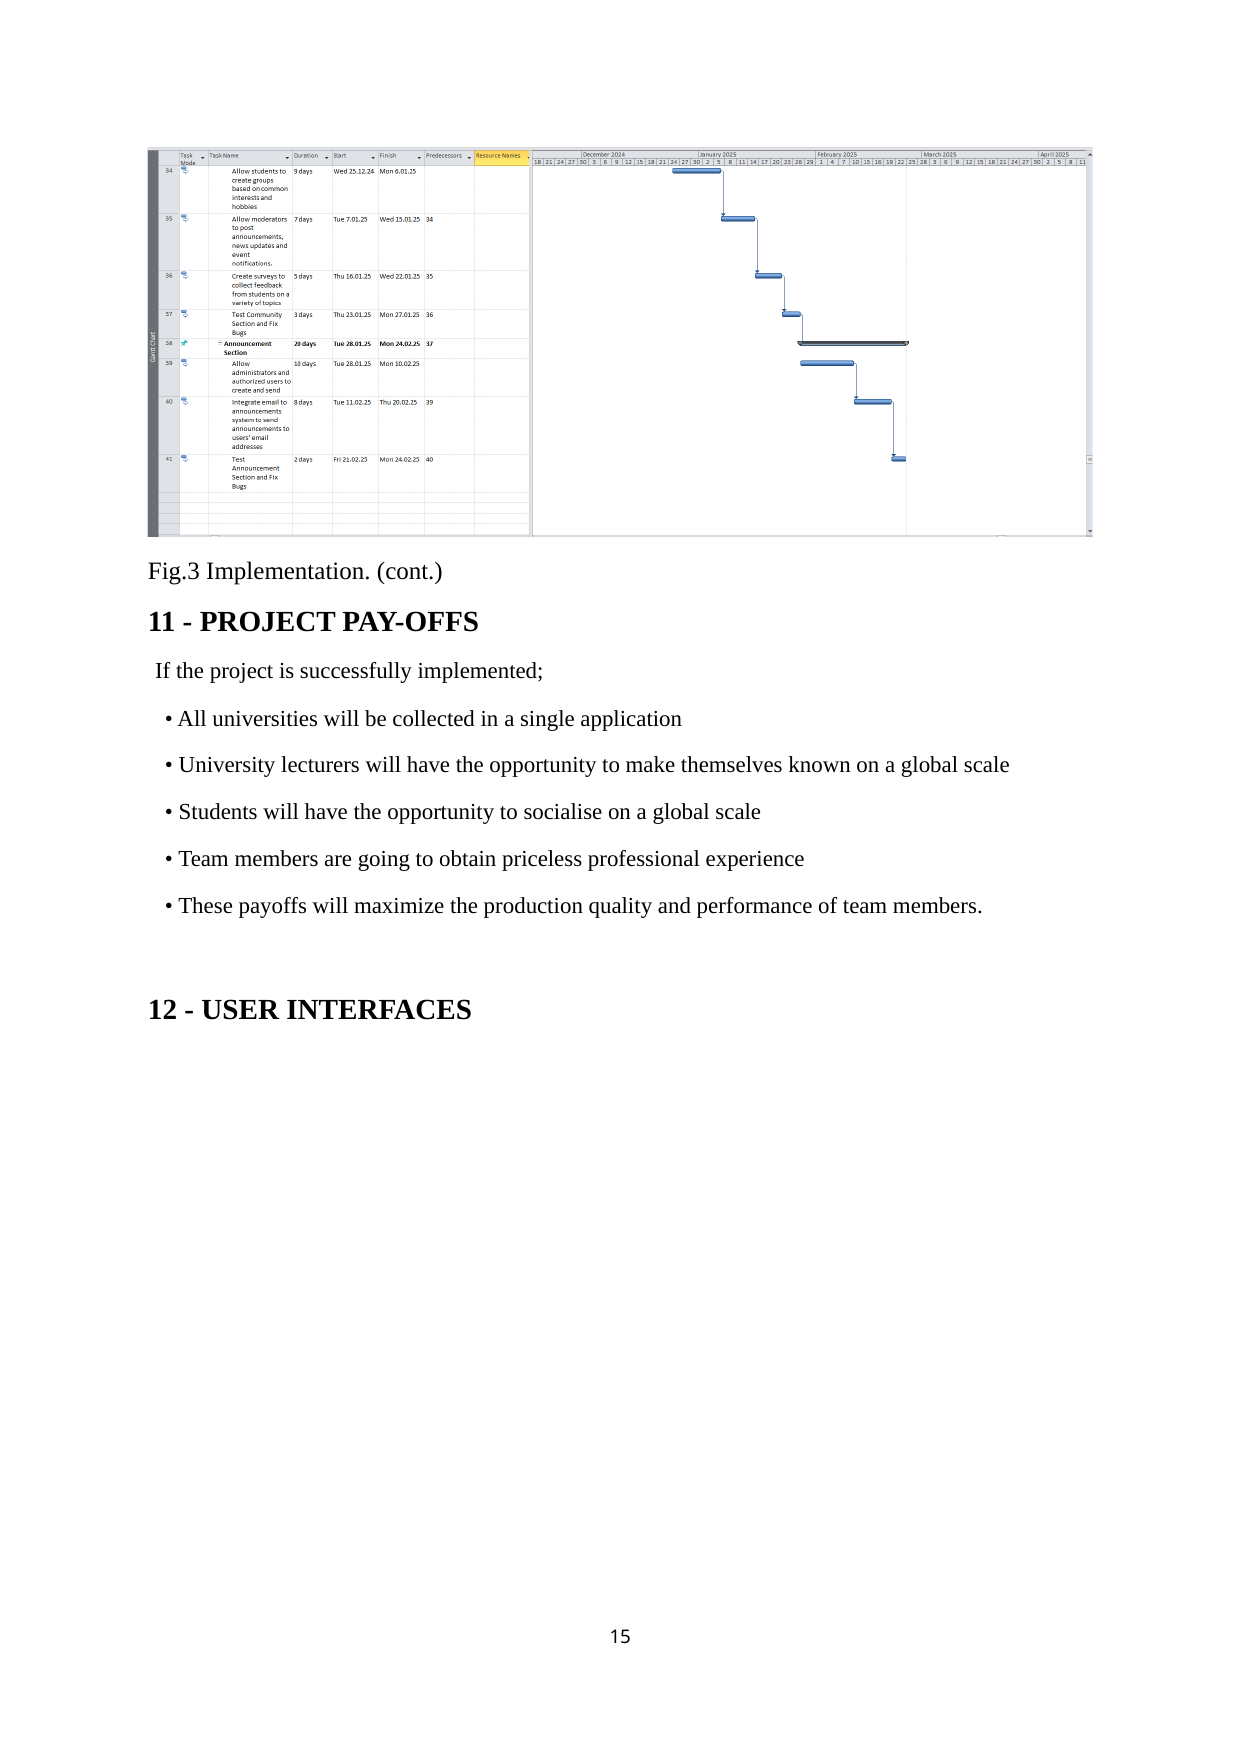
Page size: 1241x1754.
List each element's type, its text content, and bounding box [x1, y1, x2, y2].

text • These payoffs will maximize the production quality and performance of team members. [148, 892, 1093, 918]
text If the project is successfully implemented; [148, 657, 1093, 683]
text • Students will have the opportunity to socialise on a global scale [148, 798, 1093, 825]
text • Team members are going to obtain priceless professional experience [148, 845, 1093, 872]
text • All universities will be collected in a single application [148, 705, 1093, 731]
text Fig.3 Implementation. (cont.) [148, 556, 1093, 585]
text • University lecturers will have the opportunity to make themselves known on a global scale [148, 752, 1093, 778]
text 11 - PROJECT PAY-OFFS [148, 604, 1093, 637]
text 12 - USER INTERFACES [148, 992, 1093, 1025]
picture [147, 147, 1093, 537]
